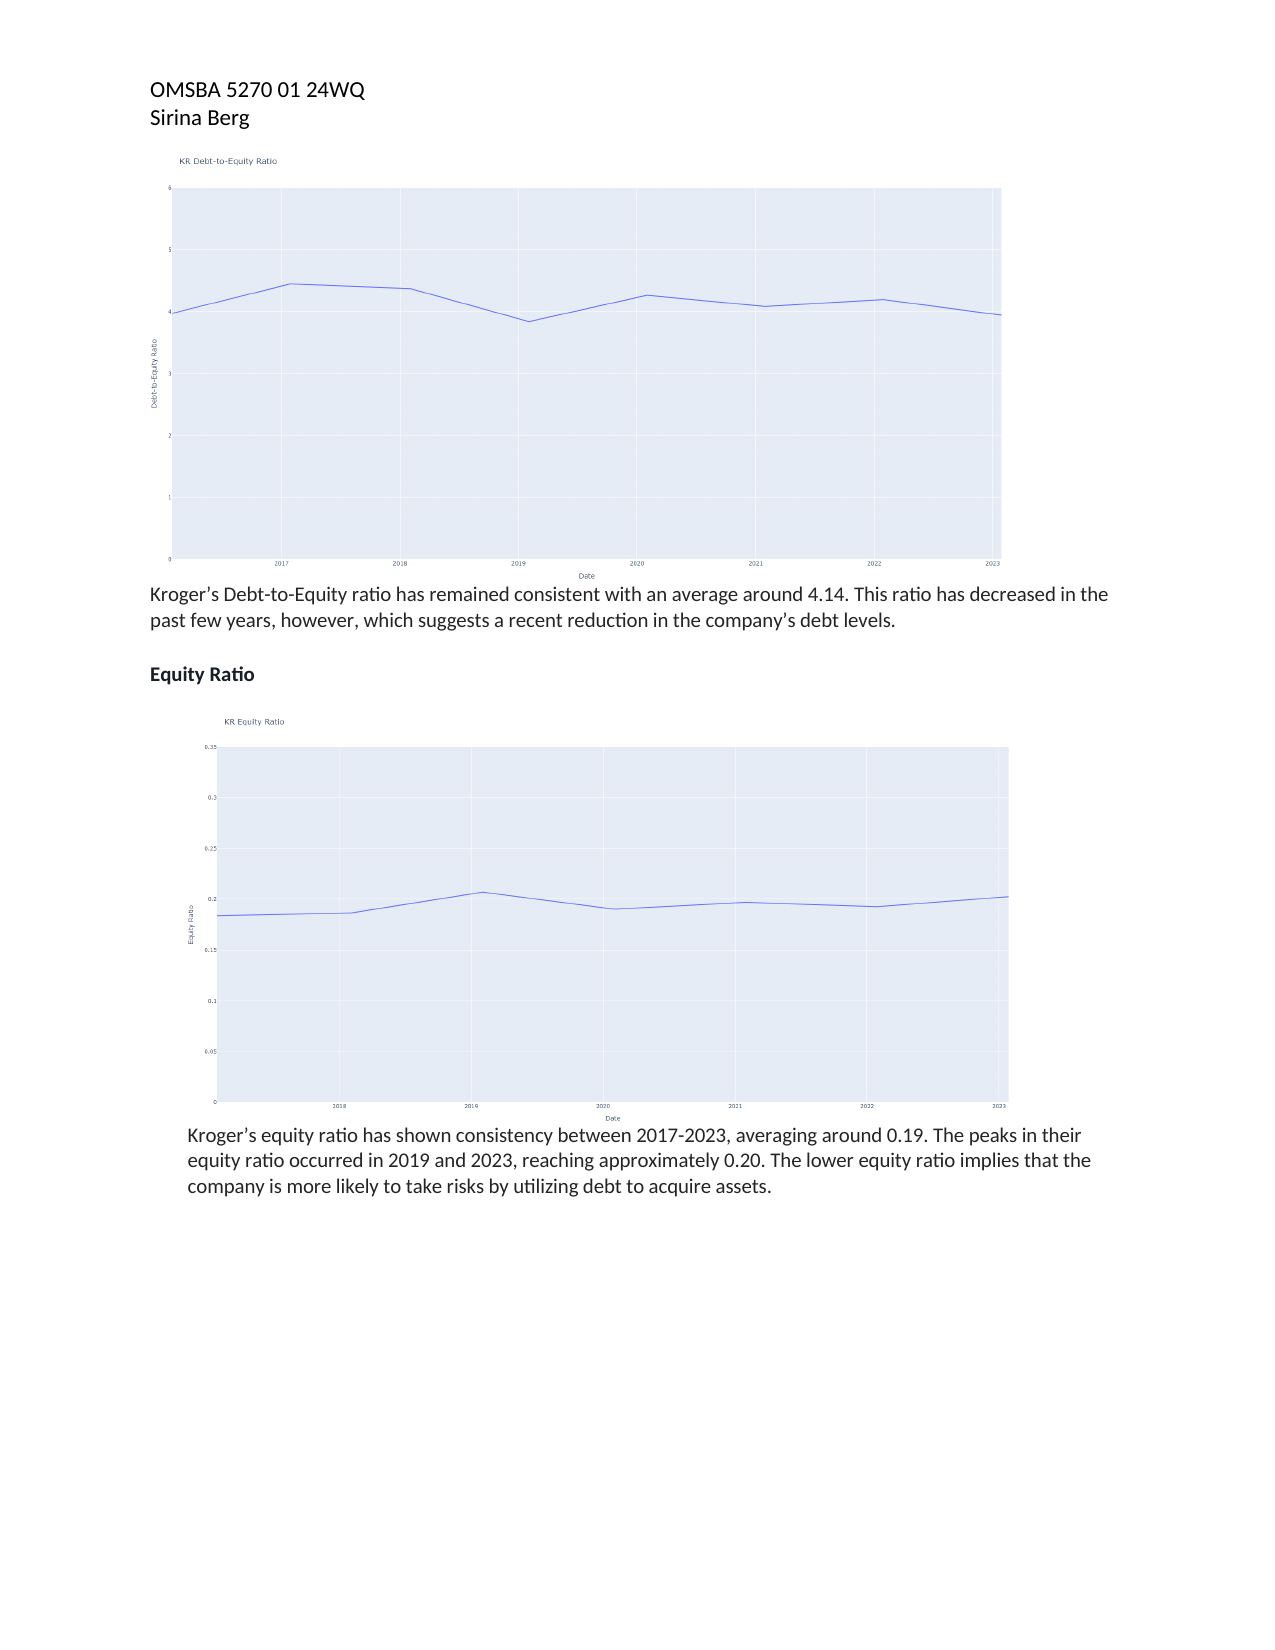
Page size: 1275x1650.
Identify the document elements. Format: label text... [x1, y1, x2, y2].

picture [150, 150, 1005, 582]
text Kroger’s equity ratio has shown consistency between 2017-2023, averaging around 0.19. The peaks in their equity ratio occurred in 2019 and 2023, reaching approximately 0.20. The lower equity ratio implies that the company is more likely to take risks by utilizing debt to acquire assets. [187, 1122, 1125, 1198]
list Equity Ratio [150, 661, 1125, 687]
picture [187, 716, 1013, 1123]
text Kroger’s Debt-to-Equity ratio has remained consistent with an average around 4.14. This ratio has decreased in the past few years, however, which suggests a recent reduction in the company’s debt levels. [150, 581, 1125, 632]
